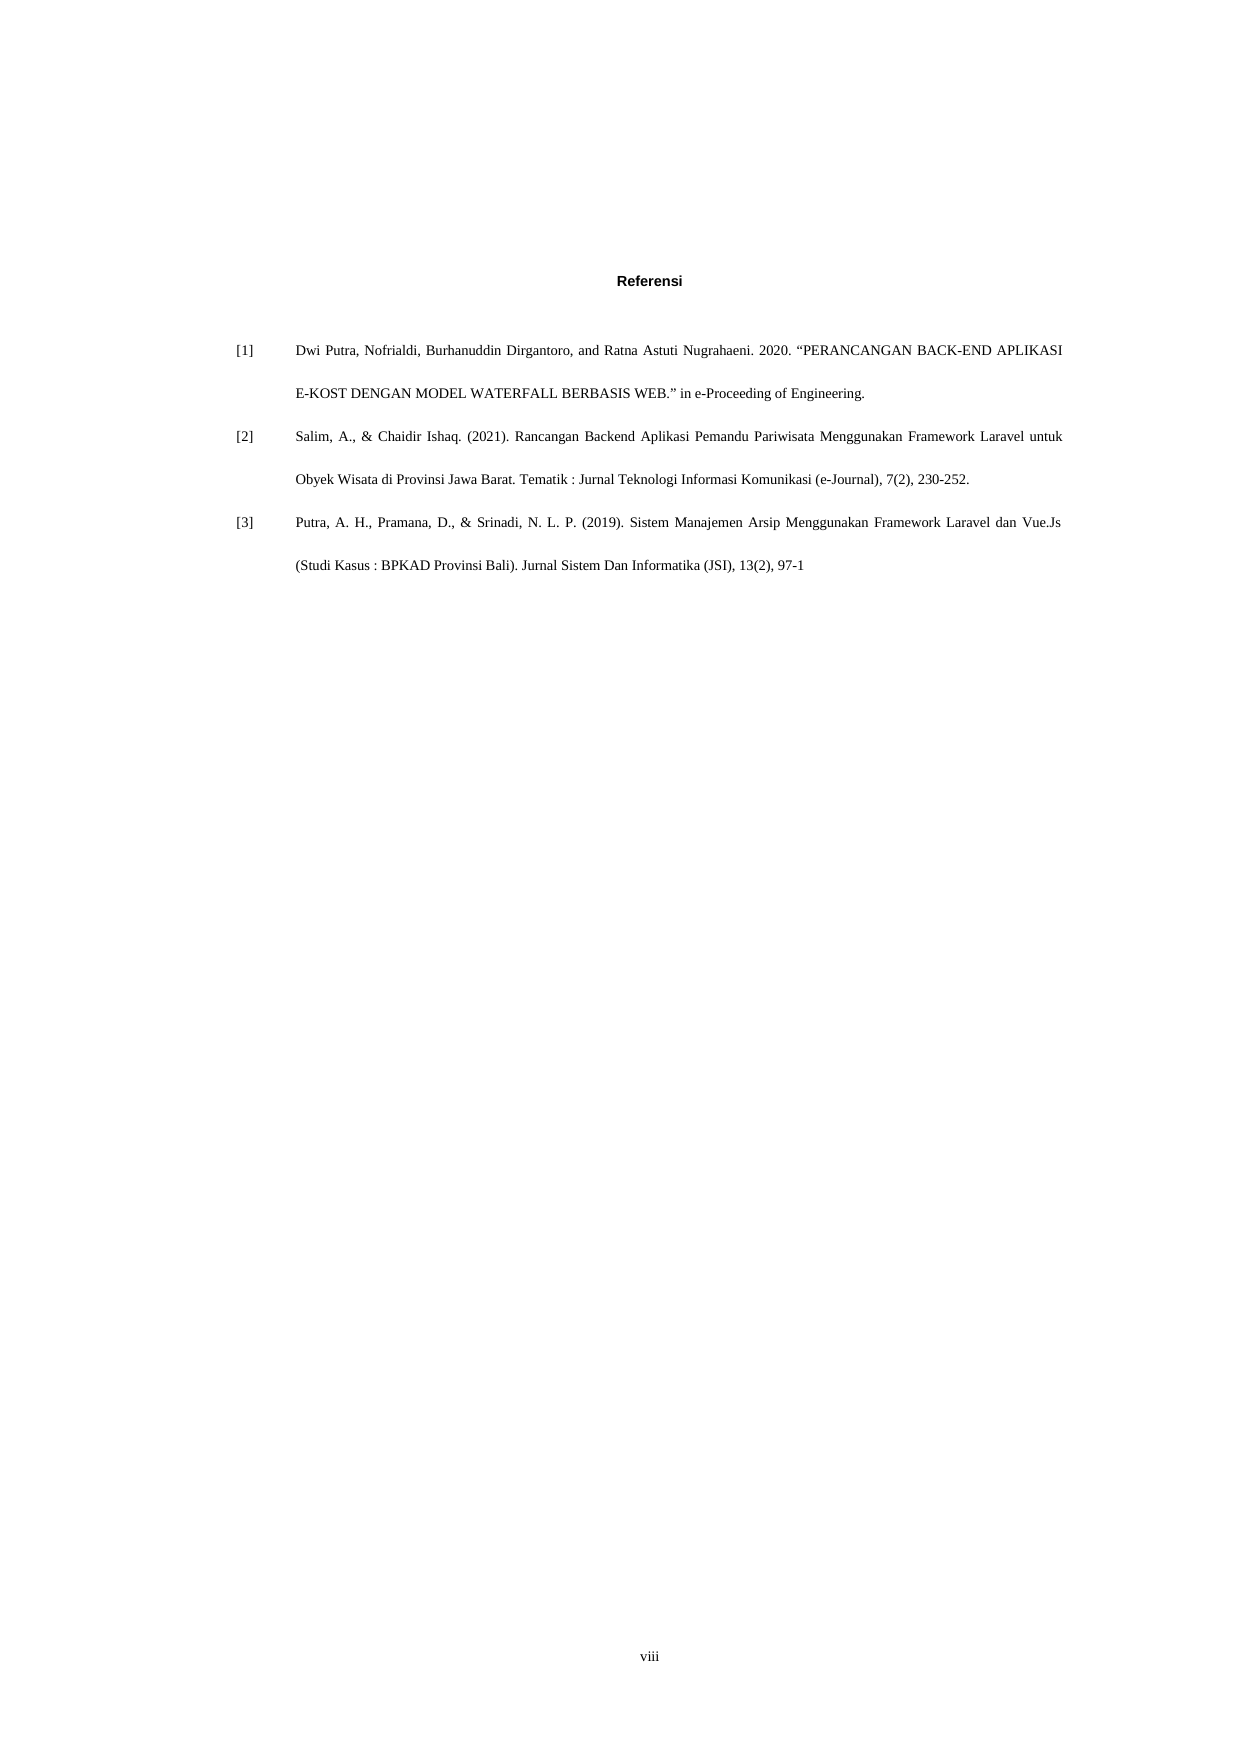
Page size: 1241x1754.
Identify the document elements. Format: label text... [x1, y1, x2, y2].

list Putra, A. H., Pramana, D., & Srinadi, N. L. P. (2019). Sistem Manajemen Arsip Menggunakan Framework Laravel dan Vue.Js (Studi Kasus : BPKAD Provinsi Bali). Jurnal Sistem Dan Informatika (JSI), 13(2), 97-1 [236, 502, 1063, 574]
list Salim, A., & Chaidir Ishaq. (2021). Rancangan Backend Aplikasi Pemandu Pariwisata Menggunakan Framework Laravel untuk Obyek Wisata di Provinsi Jawa Barat. Tematik : Jurnal Teknologi Informasi Komunikasi (e-Journal), 7(2), 230-252. [236, 416, 1063, 487]
list Dwi Putra, Nofrialdi, Burhanuddin Dirgantoro, and Ratna Astuti Nugrahaeni. 2020. “PERANCANGAN BACK-END APLIKASI E-KOST DENGAN MODEL WATERFALL BERBASIS WEB.” in e-Proceeding of Engineering. [236, 329, 1063, 401]
text Referensi [236, 261, 1063, 290]
